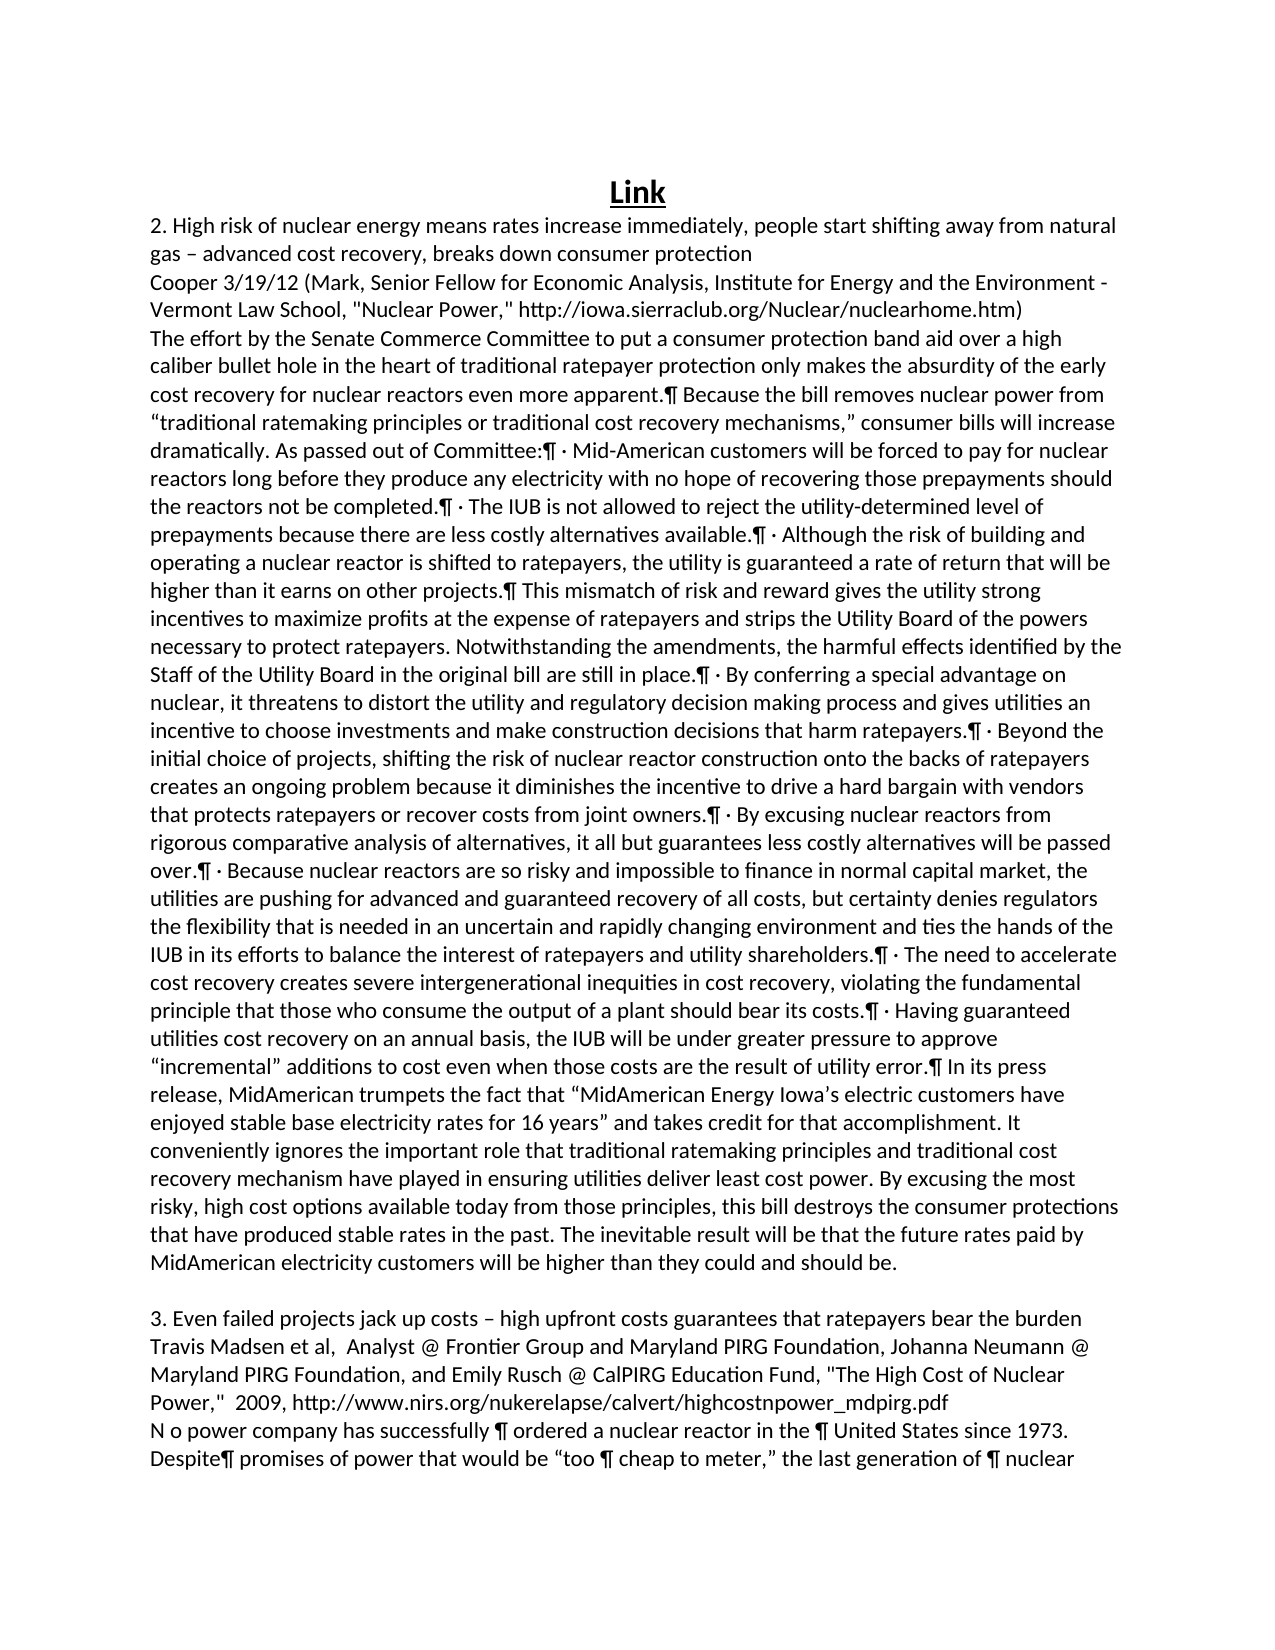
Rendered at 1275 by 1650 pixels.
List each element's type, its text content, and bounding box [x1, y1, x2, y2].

text Travis Madsen et al, Analyst @ Frontier Group and Maryland PIRG Foundation, Johanna Neumann @ Maryland PIRG Foundation, and Emily Rusch @ CalPIRG Education Fund, "The High Cost of Nuclear Power," 2009, http://www.nirs.org/nukerelapse/calvert/highcostnpower_mdpirg.pdf [150, 1332, 1125, 1416]
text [150, 1416, 1125, 1472]
text 2. High risk of nuclear energy means rates increase immediately, people start shifting away from natural gas – advanced cost recovery, breaks down consumer protection [150, 212, 1125, 268]
text Cooper 3/19/12 (Mark, Senior Fellow for Economic Analysis, Institute for Energy and the Environment - Vermont Law School, "Nuclear Power," http://iowa.sierraclub.org/Nuclear/nuclearhome.htm) [150, 268, 1125, 324]
text 3. Even failed projects jack up costs – high upfront costs guarantees that ratepayers bear the burden [150, 1304, 1125, 1332]
subtitle Link [150, 171, 1125, 212]
text The effort by the Senate Commerce Committee to put a consumer protection band aid over a high caliber bullet hole in the heart of traditional ratepayer protection only makes the absurdity of the early cost recovery for nuclear reactors even more apparent.¶ Because the bill removes nuclear power from “traditional ratemaking principles or traditional cost recovery mechanisms,” consumer bills will increase dramatically. As passed out of Committee:¶ · Mid-American customers will be forced to pay for nuclear reactors long before they produce any electricity with no hope of recovering those prepayments should the reactors not be completed.¶ · The IUB is not allowed to reject the utility-determined level of prepayments because there are less costly alternatives available.¶ · Although the risk of building and operating a nuclear reactor is shifted to ratepayers, the utility is guaranteed a rate of return that will be higher than it earns on other projects.¶ This mismatch of risk and reward gives the utility strong incentives to maximize profits at the expense of ratepayers and strips the Utility Board of the powers necessary to protect ratepayers. Notwithstanding the amendments, the harmful effects identified by the Staff of the Utility Board in the original bill are still in place.¶ · By conferring a special advantage on nuclear, it threatens to distort the utility and regulatory decision making process and gives utilities an incentive to choose investments and make construction decisions that harm ratepayers.¶ · Beyond the initial choice of projects, shifting the risk of nuclear reactor construction onto the backs of ratepayers creates an ongoing problem because it diminishes the incentive to drive a hard bargain with vendors that protects ratepayers or recover costs from joint owners.¶ · By excusing nuclear reactors from rigorous comparative analysis of alternatives, it all but guarantees less costly alternatives will be passed over.¶ · Because nuclear reactors are so risky and impossible to finance in normal capital market, the utilities are pushing for advanced and guaranteed recovery of all costs, but certainty denies regulators the flexibility that is needed in an uncertain and rapidly changing environment and ties the hands of the IUB in its efforts to balance the interest of ratepayers and utility shareholders.¶ · The need to accelerate cost recovery creates severe intergenerational inequities in cost recovery, violating the fundamental principle that those who consume the output of a plant should bear its costs.¶ · Having guaranteed utilities cost recovery on an annual basis, the IUB will be under greater pressure to approve “incremental” additions to cost even when those costs are the result of utility error.¶ In its press release, MidAmerican trumpets the fact that “MidAmerican Energy Iowa’s electric customers have enjoyed stable base electricity rates for 16 years” and takes credit for that accomplishment. It conveniently ignores the important role that traditional ratemaking principles and traditional cost recovery mechanism have played in ensuring utilities deliver least cost power. By excusing the most risky, high cost options available today from those principles, this bill destroys the consumer protections that have produced stable rates in the past. The inevitable result will be that the future rates paid by MidAmerican electricity customers will be higher than they could and should be. [150, 324, 1125, 1276]
